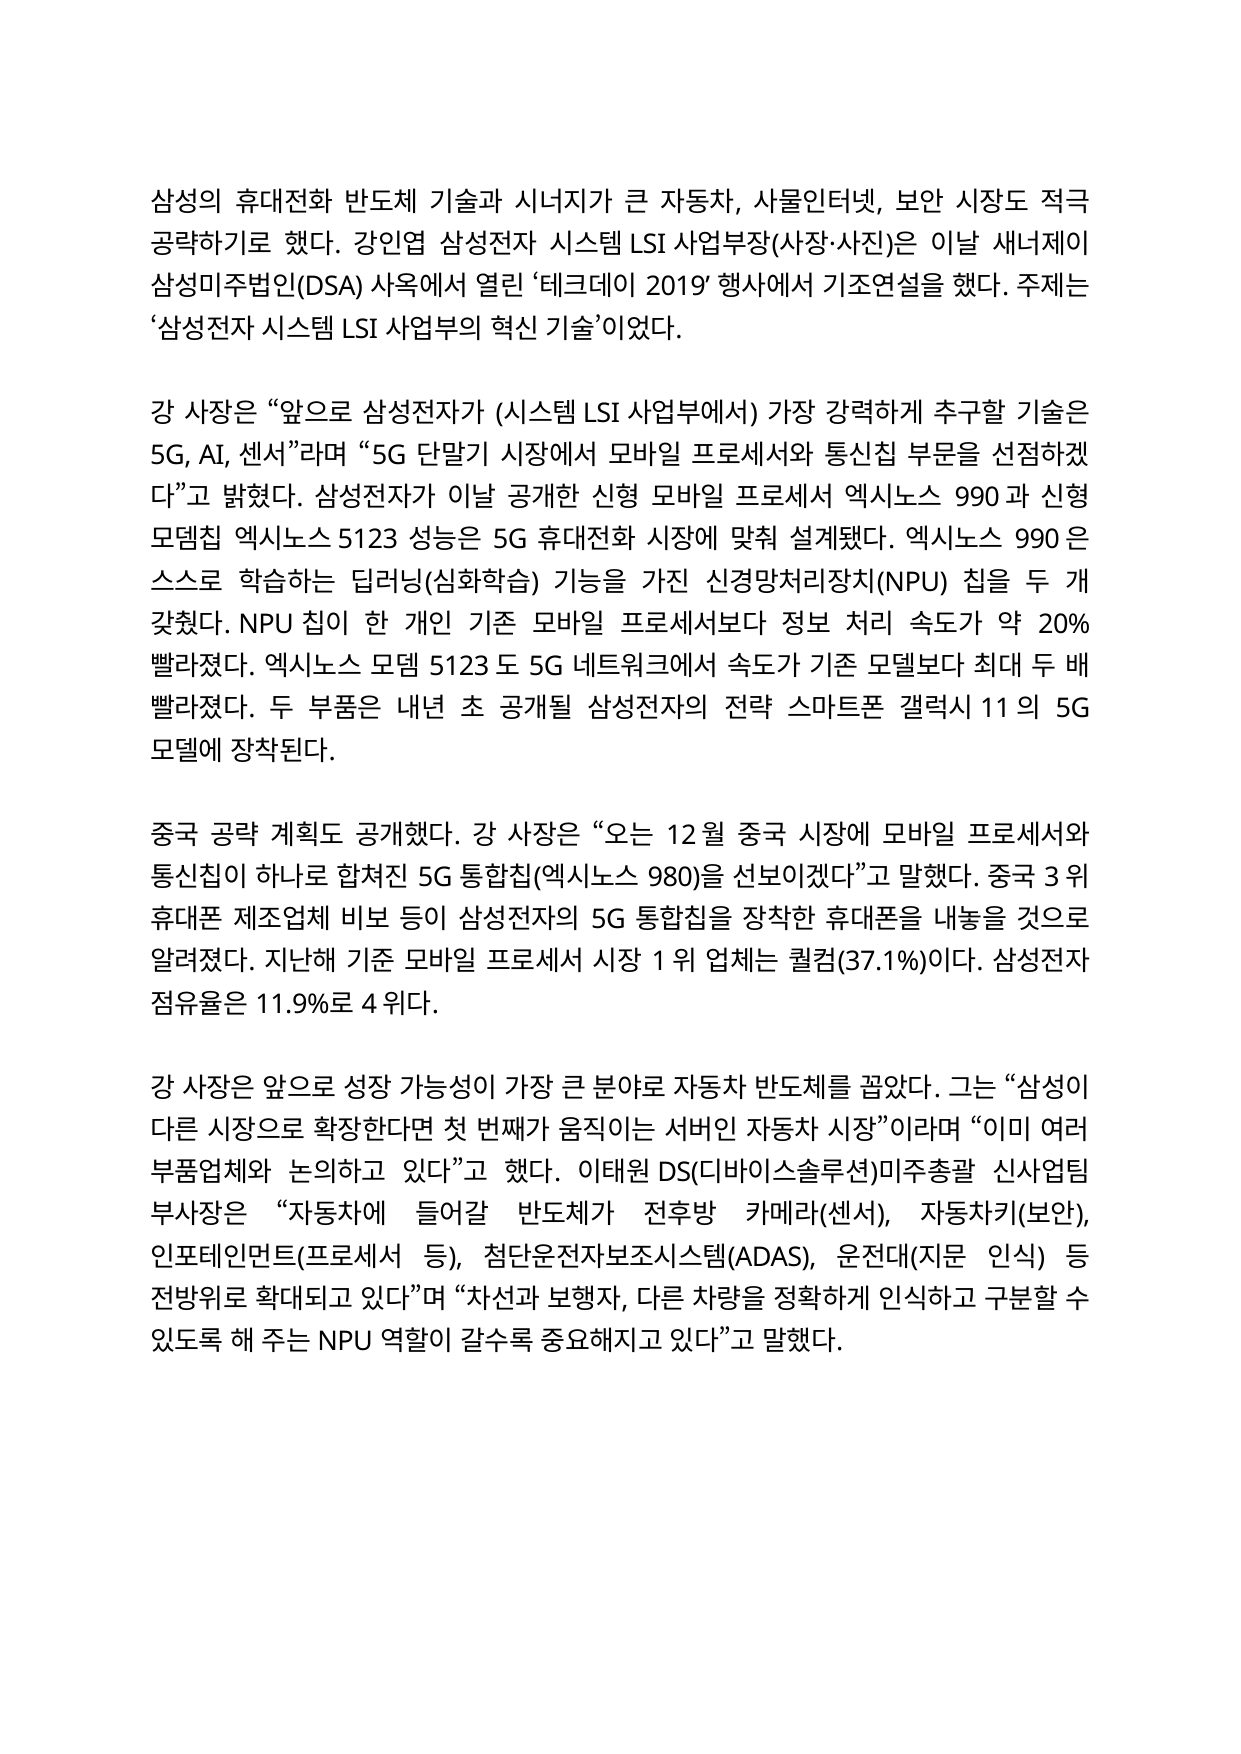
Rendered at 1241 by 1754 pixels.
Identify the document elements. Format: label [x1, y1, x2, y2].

text [150, 177, 1090, 1358]
